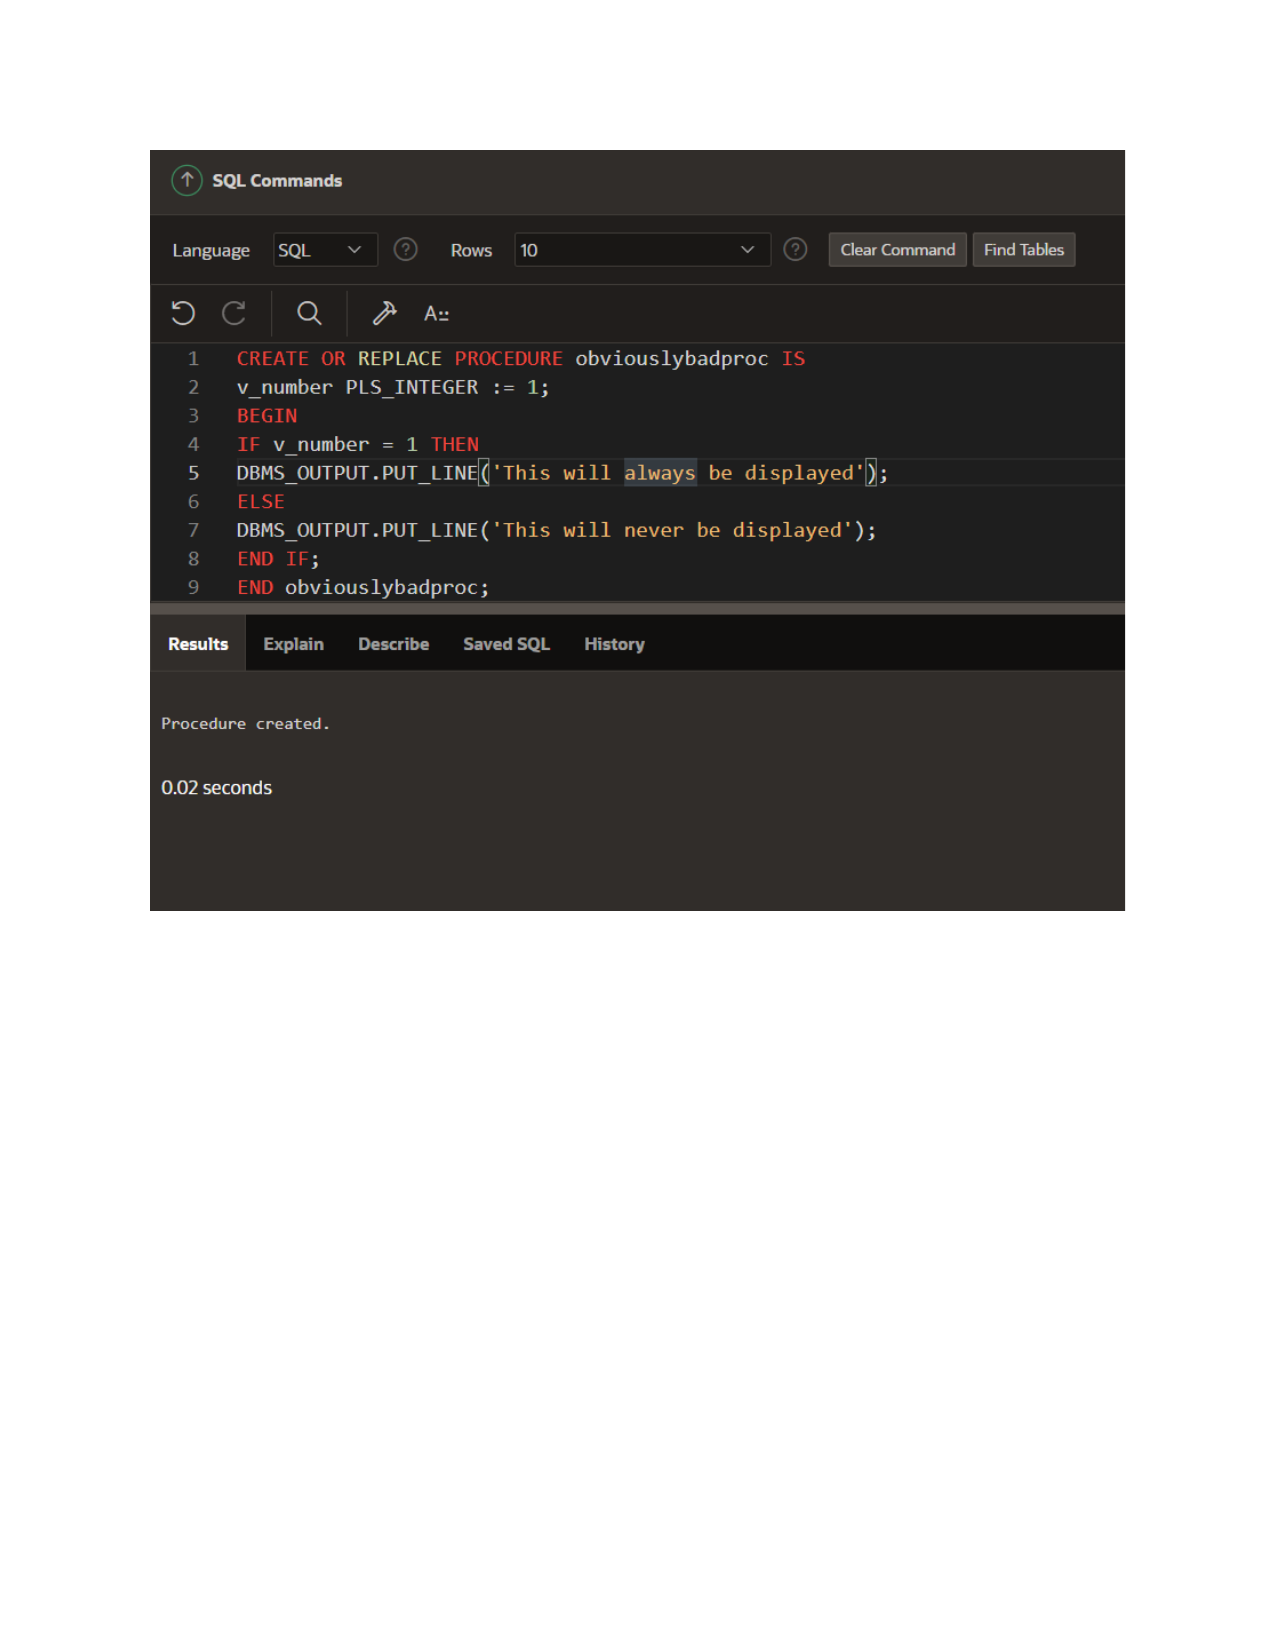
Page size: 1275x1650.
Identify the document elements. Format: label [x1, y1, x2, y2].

picture [150, 150, 1125, 911]
